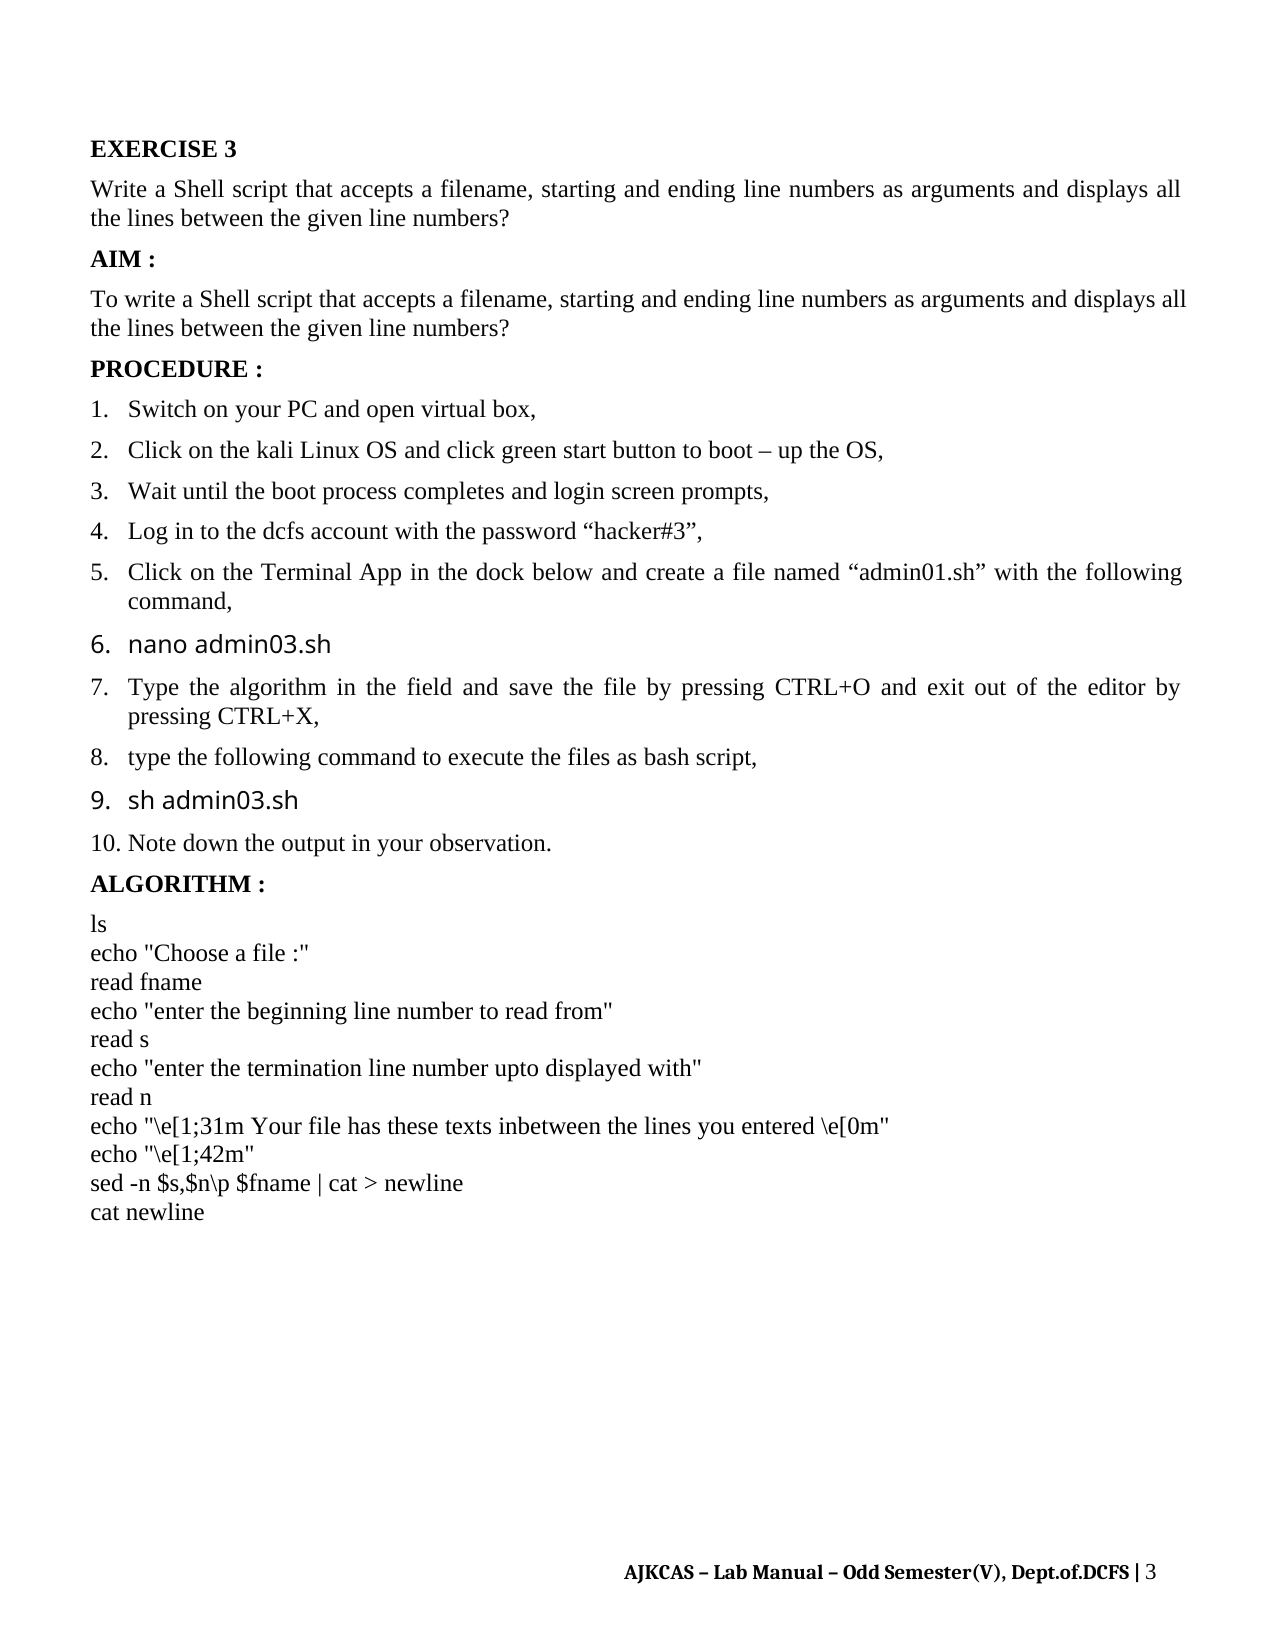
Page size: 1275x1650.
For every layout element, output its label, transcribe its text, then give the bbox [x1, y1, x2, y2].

subtitle ALGORITHM : [90, 869, 1196, 898]
list Log in to the dcfs account with the password “hacker#3”, [90, 516, 1196, 545]
text To write a Shell script that accepts a filename, starting and ending line numbers as arguments and displays all the lines between the given line numbers? [90, 284, 1196, 342]
list Note down the output in your observation. [90, 828, 1196, 857]
subtitle PROCEDURE : [90, 354, 1196, 383]
text echo "\e[1;31m Your file has these texts inbetween the lines you entered \e[0m" echo "\e[1;42m" [90, 1111, 929, 1168]
text sed -n $s,$n\p $fname | cat > newline cat newline [90, 1168, 465, 1226]
list sh admin03.sh [90, 783, 1196, 817]
list Click on the Terminal App in the dock below and create a file named “admin01.sh” with the following command, [90, 557, 1185, 614]
list nano admin03.sh [90, 627, 1196, 661]
text ls [90, 909, 1196, 938]
subtitle AIM : [90, 244, 1196, 273]
list Wait until the boot process completes and login screen prompts, [90, 476, 1196, 504]
list Switch on your PC and open virtual box, [90, 394, 1196, 423]
text echo "Choose a file :" read fname [90, 938, 311, 996]
list Type the algorithm in the field and save the file by pressing CTRL+O and exit out of the editor by pressing CTRL+X, [90, 672, 1183, 730]
list type the following command to execute the files as bash script, [90, 742, 1196, 771]
text echo "enter the beginning line number to read from" read s [90, 996, 615, 1053]
subtitle EXERCISE 3 [90, 134, 1196, 163]
text echo "enter the termination line number upto displayed with" read n [90, 1053, 704, 1111]
text Write a Shell script that accepts a filename, starting and ending line numbers as arguments and displays all the lines between the given line numbers? [90, 174, 1196, 232]
list Click on the kali Linux OS and click green start button to boot – up the OS, [90, 435, 1196, 464]
